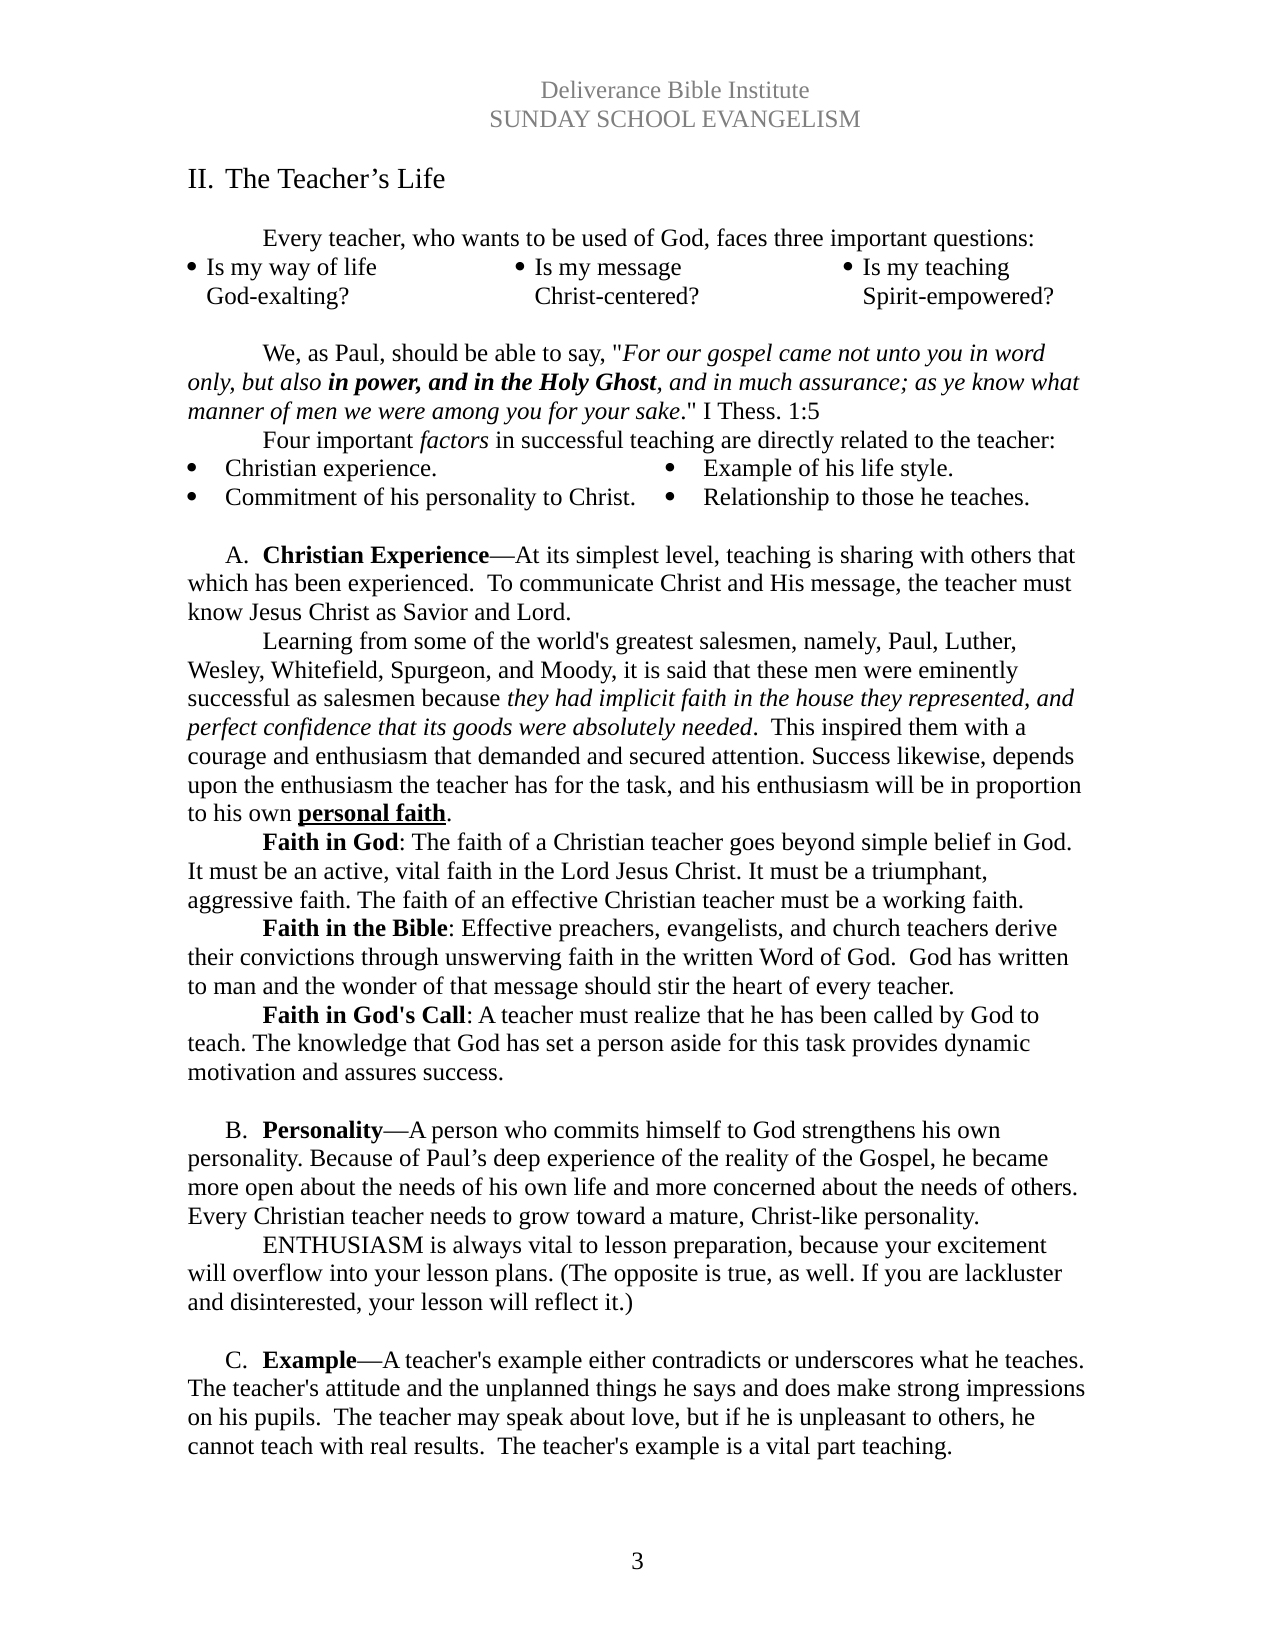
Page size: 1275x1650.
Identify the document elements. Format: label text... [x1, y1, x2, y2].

subtitle Personality—A person who commits himself to God strengthens his own personality. Because of Paul’s deep experience of the reality of the Gospel, he became more open about the needs of his own life and more concerned about the needs of others. Every Christian teacher needs to grow toward a mature, Christ-like personality. [187, 1115, 1087, 1230]
list Is my teaching Spirit-empowered? [844, 252, 1087, 310]
list Relationship to those he teaches. [666, 482, 1087, 511]
text ENTHUSIASM is always vital to lesson preparation, because your excitement will overflow into your lesson plans. (The opposite is true, as well. If you are lackluster and disinterested, your lesson will reflect it.) [187, 1230, 1087, 1316]
subtitle The Teacher’s Life [187, 161, 1087, 195]
list Is my way of life God-exalting? [187, 252, 431, 310]
list Is my message Christ-centered? [516, 252, 759, 310]
text Four important factors in successful teaching are directly related to the teacher: [187, 425, 1087, 453]
list Example of his life style. [666, 453, 1087, 482]
text We, as Paul, should be able to say, "For our gospel came not unto you in word only, but also in power, and in the Holy Ghost, and in much assurance; as ye know what manner of men we were among you for your sake." I Thess. 1:5 [187, 338, 1087, 425]
list Commitment of his personality to Christ. [187, 482, 638, 511]
text Faith in God: The faith of a Christian teacher goes beyond simple belief in God. It must be an active, vital faith in the Lord Jesus Christ. It must be a triumphant, aggressive faith. The faith of an effective Christian teacher must be a working faith. [187, 827, 1087, 913]
subtitle Christian Experience—At its simplest level, teaching is sharing with others that which has been experienced. To communicate Christ and His message, the teacher must know Jesus Christ as Savior and Lord. [187, 540, 1087, 626]
text Every teacher, who wants to be used of God, faces three important questions: [187, 223, 1087, 252]
text Faith in the Bible: Effective preachers, evangelists, and church teachers derive their convictions through unswerving faith in the written Word of God. God has written to man and the wonder of that message should stir the heart of every teacher. [187, 913, 1087, 1000]
list Christian experience. [187, 453, 628, 482]
text Faith in God's Call: A teacher must realize that he has been called by God to teach. The knowledge that God has set a person aside for this task provides dynamic motivation and assures success. [187, 1000, 1087, 1086]
text Learning from some of the world's greatest salesmen, namely, Paul, Luther, Wesley, Whitefield, Spurgeon, and Moody, it is said that these men were eminently successful as salesmen because they had implicit faith in the house they represented, and perfect confidence that its goods were absolutely needed. This inspired them with a courage and enthusiasm that demanded and secured attention. Success likewise, depends upon the enthusiasm the teacher has for the task, and his enthusiasm will be in proportion to his own personal faith. [187, 626, 1087, 827]
subtitle Example—A teacher's example either contradicts or underscores what he teaches. The teacher's attitude and the unplanned things he says and does make strong impressions on his pupils. The teacher may speak about love, but if he is unpleasant to others, he cannot teach with real results. The teacher's example is a vital part teaching. [187, 1345, 1087, 1460]
